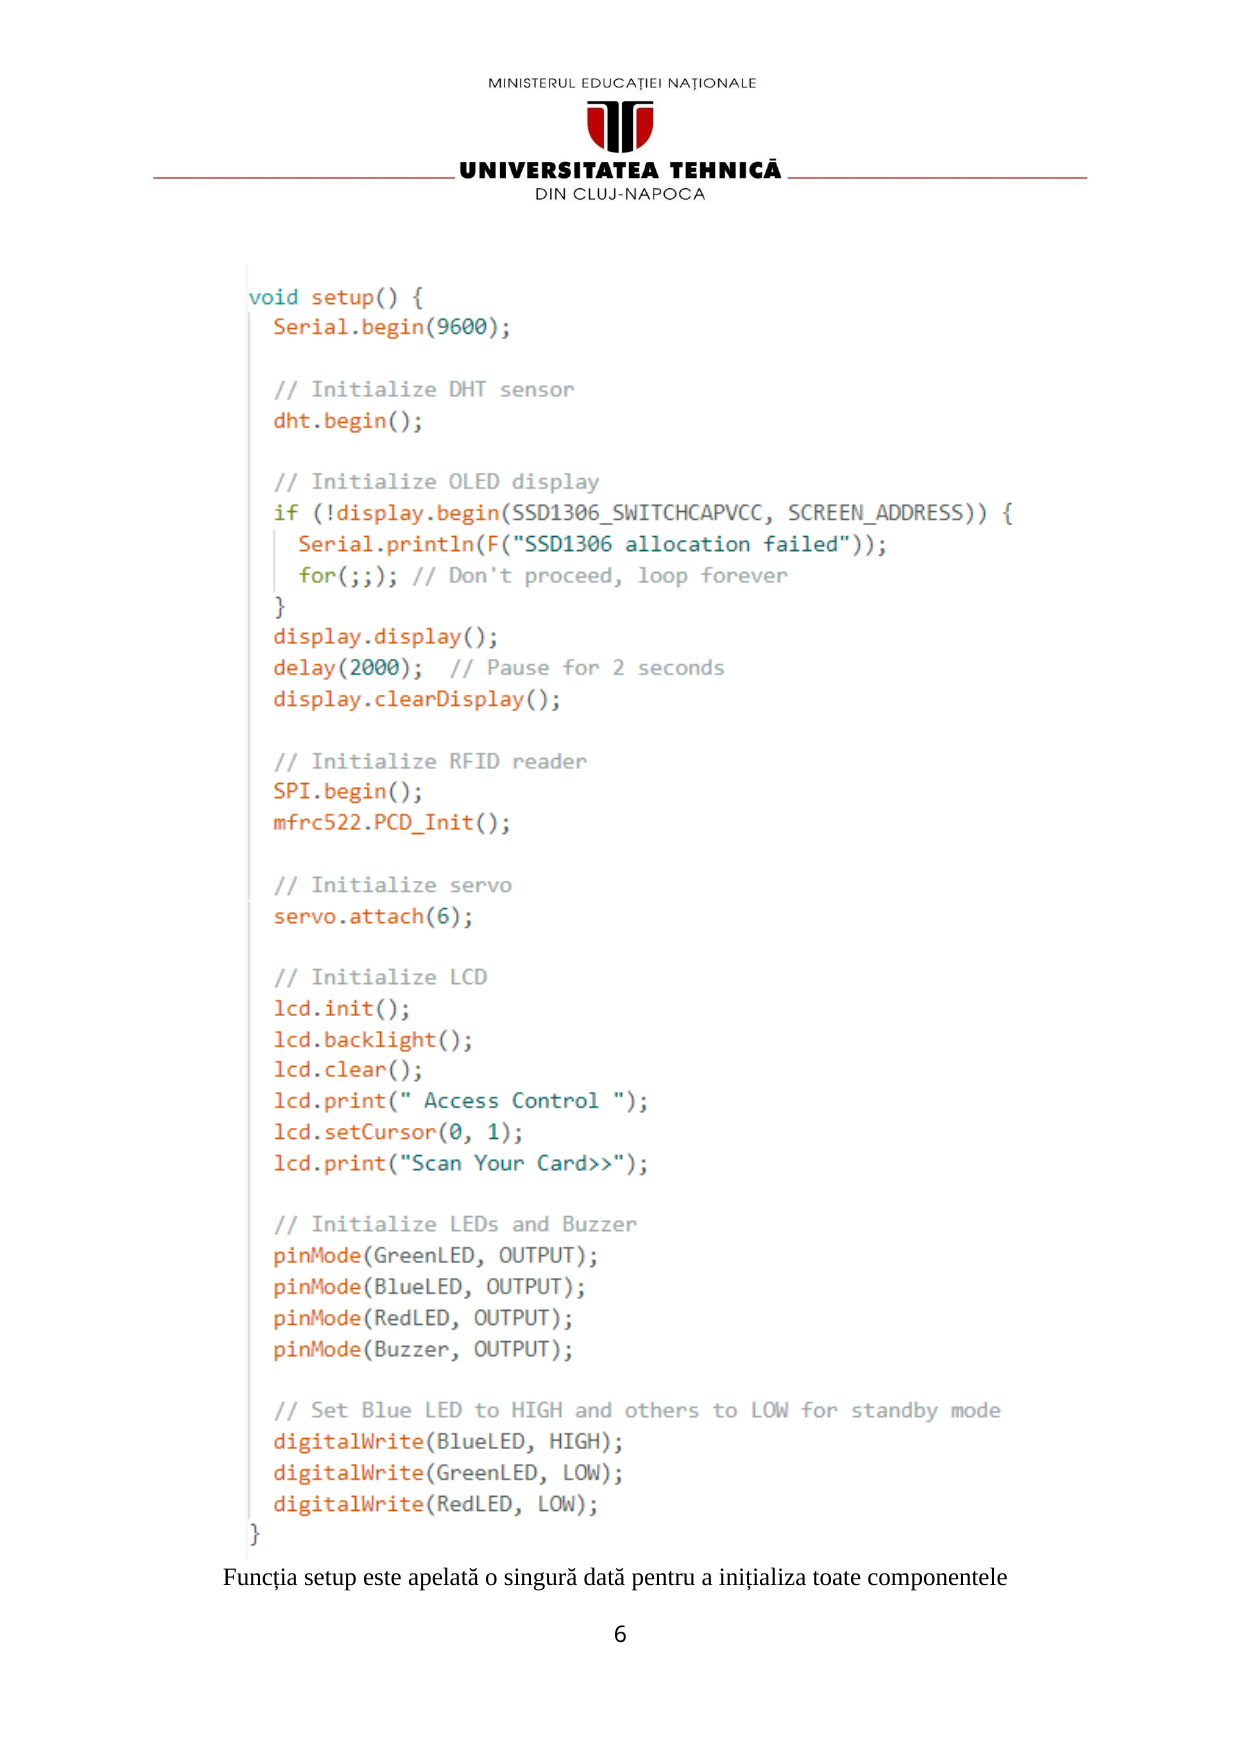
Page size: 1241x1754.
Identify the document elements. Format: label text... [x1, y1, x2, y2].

picture [222, 264, 1153, 1560]
picture [147, 73, 1093, 202]
